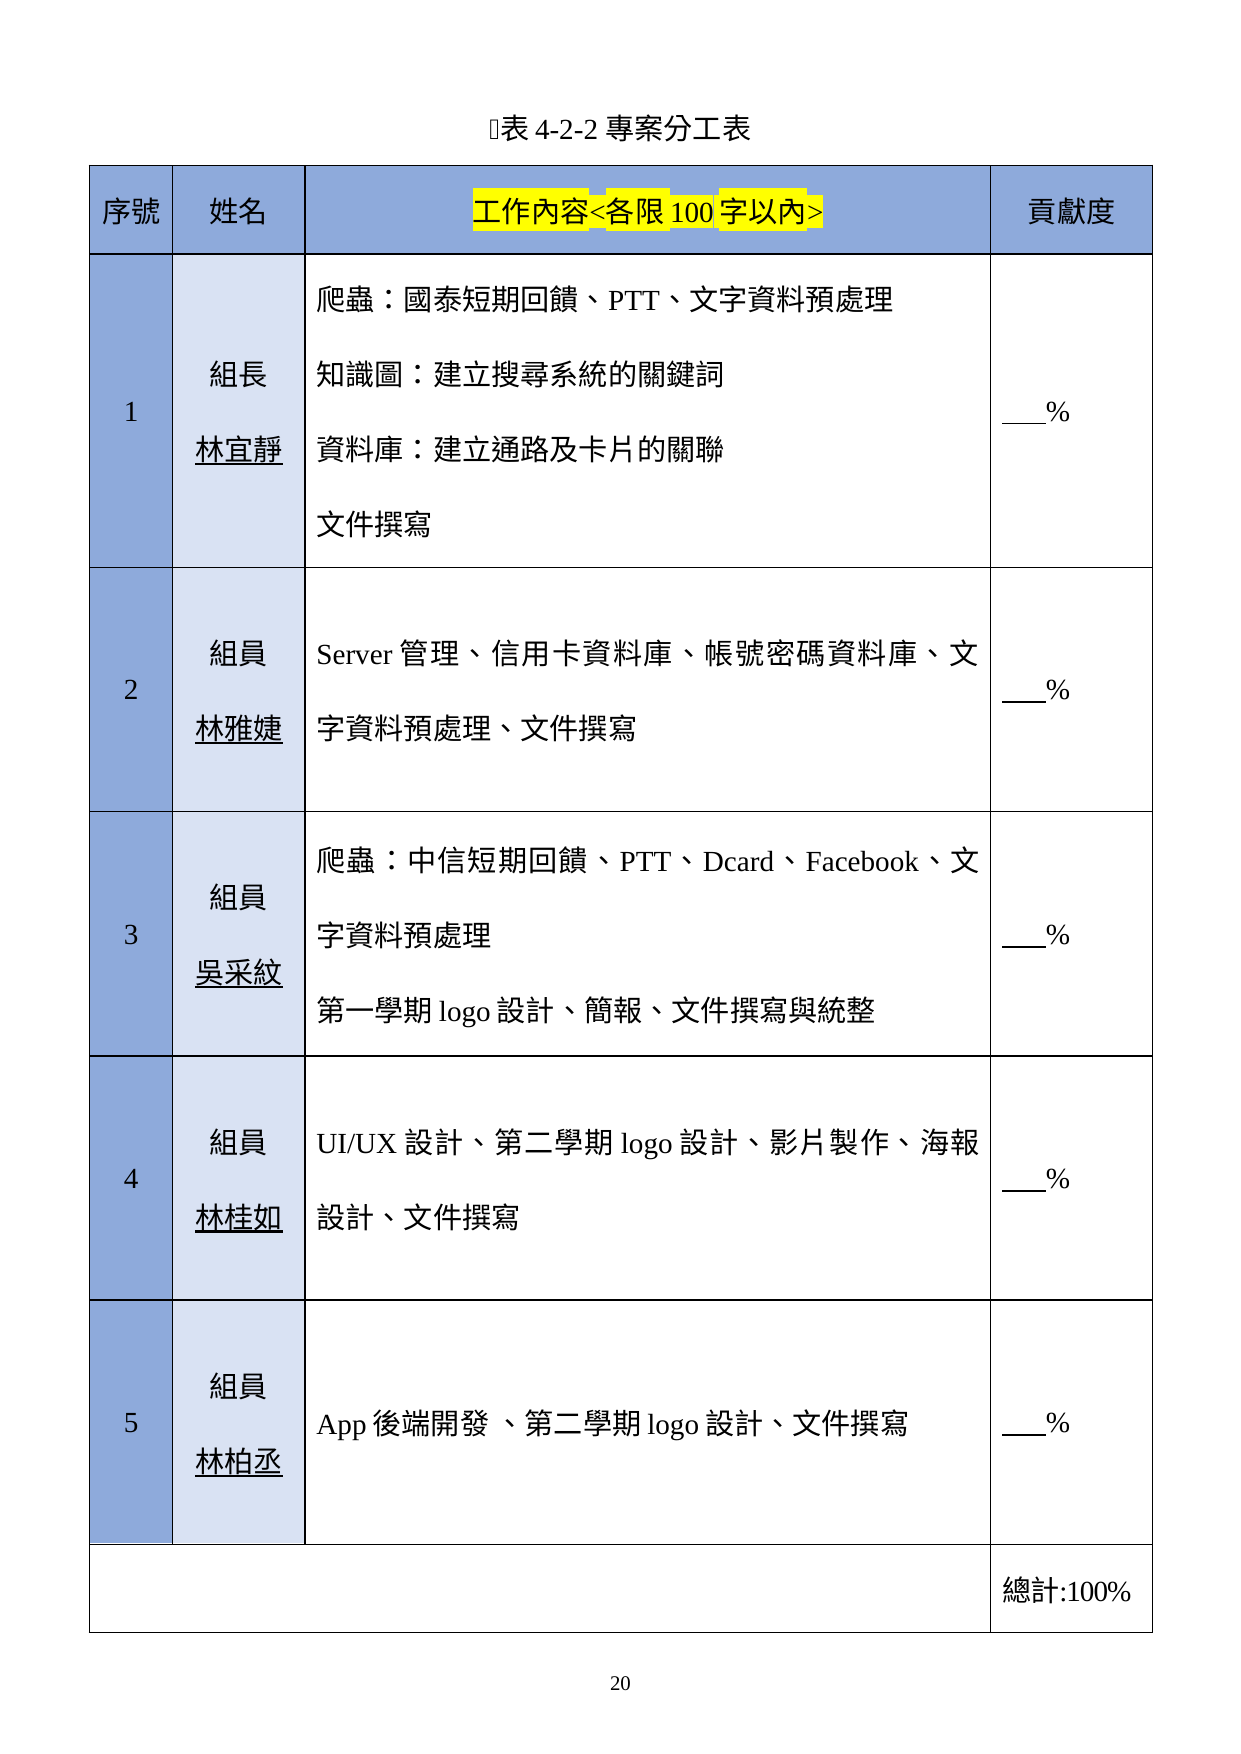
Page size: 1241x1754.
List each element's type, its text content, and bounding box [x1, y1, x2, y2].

table_cell 組員 林桂如 [173, 1057, 304, 1299]
table_cell UI/UX設計、第二學期logo設計、影片製作、海報設計、文件撰寫 [306, 1057, 990, 1299]
table_cell 爬蟲：中信短期回饋、PTT、Dcard、Facebook、文字資料預處理 第一學期logo設計、簡報、文件撰寫與統整 [306, 812, 990, 1055]
table_cell 爬蟲：國泰短期回饋、PTT、文字資料預處理 知識圖：建立搜尋系統的關鍵詞 資料庫：建立通路及卡片的關聯 文件撰寫 [306, 255, 990, 566]
table_cell 總計:100% [991, 1545, 1152, 1632]
table_cell App後端開發 、第二學期logo設計、文件撰寫 [306, 1301, 990, 1543]
table_header 貢獻度 [991, 166, 1152, 253]
table_header 序號 [90, 166, 172, 253]
table_cell 2 [90, 568, 172, 811]
table_cell 組員 林柏丞 [173, 1301, 304, 1543]
table_cell % [991, 1057, 1152, 1299]
table_cell % [991, 812, 1152, 1055]
table_cell % [991, 1301, 1152, 1543]
table_cell 4 [90, 1057, 172, 1299]
table_header 姓名 [173, 166, 304, 253]
table_cell 組員 林雅婕 [173, 568, 304, 811]
table_cell % [991, 568, 1152, 811]
text 表4-2-2 專案分工表 [89, 89, 1152, 164]
table_cell 3 [90, 812, 172, 1055]
table_cell 組員 吳采紋 [173, 812, 304, 1055]
table_cell 5 [90, 1301, 172, 1543]
table_cell Server管理、信用卡資料庫、帳號密碼資料庫、文字資料預處理、文件撰寫 [306, 568, 990, 811]
table_cell [90, 1545, 990, 1632]
table_cell 1 [90, 255, 172, 566]
table_cell 組長 林宜靜 [173, 255, 304, 566]
table_cell % [991, 255, 1152, 566]
table_header 工作內容<各限100字以內> [306, 166, 990, 253]
